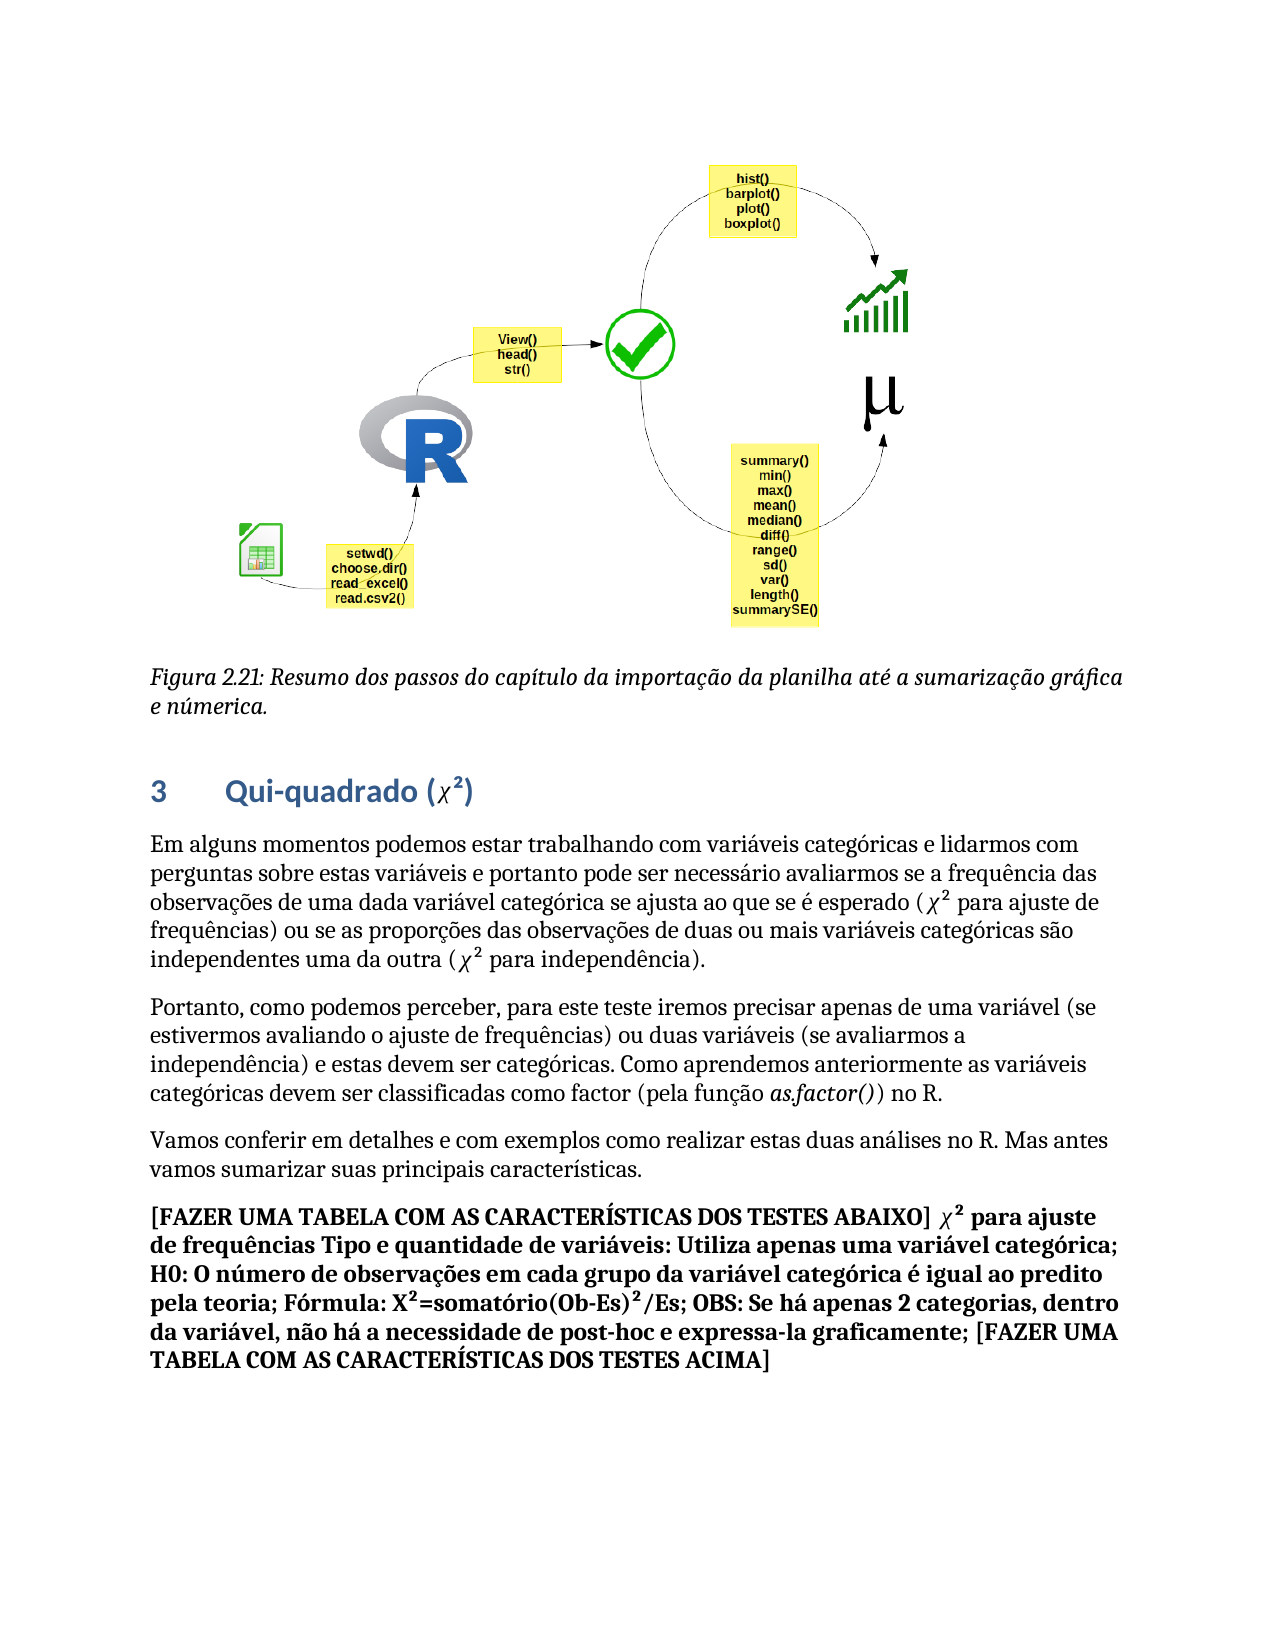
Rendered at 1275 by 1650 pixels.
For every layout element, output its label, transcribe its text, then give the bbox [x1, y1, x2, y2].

text Portanto, como podemos perceber, para este teste iremos precisar apenas de uma variável (se estivermos avaliando o ajuste de frequências) ou duas variáveis (se avaliarmos a independência) e estas devem ser categóricas. Como aprendemos anteriormente as variáveis categóricas devem ser classificadas como factor (pela função as.factor()) no R. [150, 992, 1125, 1107]
text Vamos conferir em detalhes e com exemplos como realizar estas duas análises no R. Mas antes vamos sumarizar suas principais características. [150, 1126, 1125, 1184]
text Figura 2.21: Resumo dos passos do capítulo da importação da planilha até a sumarização gráfica e númerica. [150, 663, 1125, 720]
text [FAZER UMA TABELA COM AS CARACTERÍSTICAS DOS TESTES ABAIXO] ² para ajuste de frequências Tipo e quantidade de variáveis: Utiliza apenas uma variável categórica; H0: O número de observações em cada grupo da variável categórica é igual ao predito pela teoria; Fórmula: X²=somatório(Ob-Es)²/Es; OBS: Se há apenas 2 categorias, dentro da variável, não há a necessidade de post-hoc e expressa-la graficamente; [FAZER UMA TABELA COM AS CARACTERÍSTICAS DOS TESTES ACIMA] [150, 1202, 1125, 1375]
text Em alguns momentos podemos estar trabalhando com variáveis categóricas e lidarmos com perguntas sobre estas variáveis e portanto pode ser necessário avaliarmos se a frequência das observações de uma dada variável categórica se ajusta ao que se é esperado (² para ajuste de frequências) ou se as proporções das observações de duas ou mais variáveis categóricas são independentes uma da outra (² para independência). [150, 830, 1125, 974]
picture [168, 150, 1044, 642]
subtitle 3 Qui-quadrado (²) [150, 770, 1125, 811]
